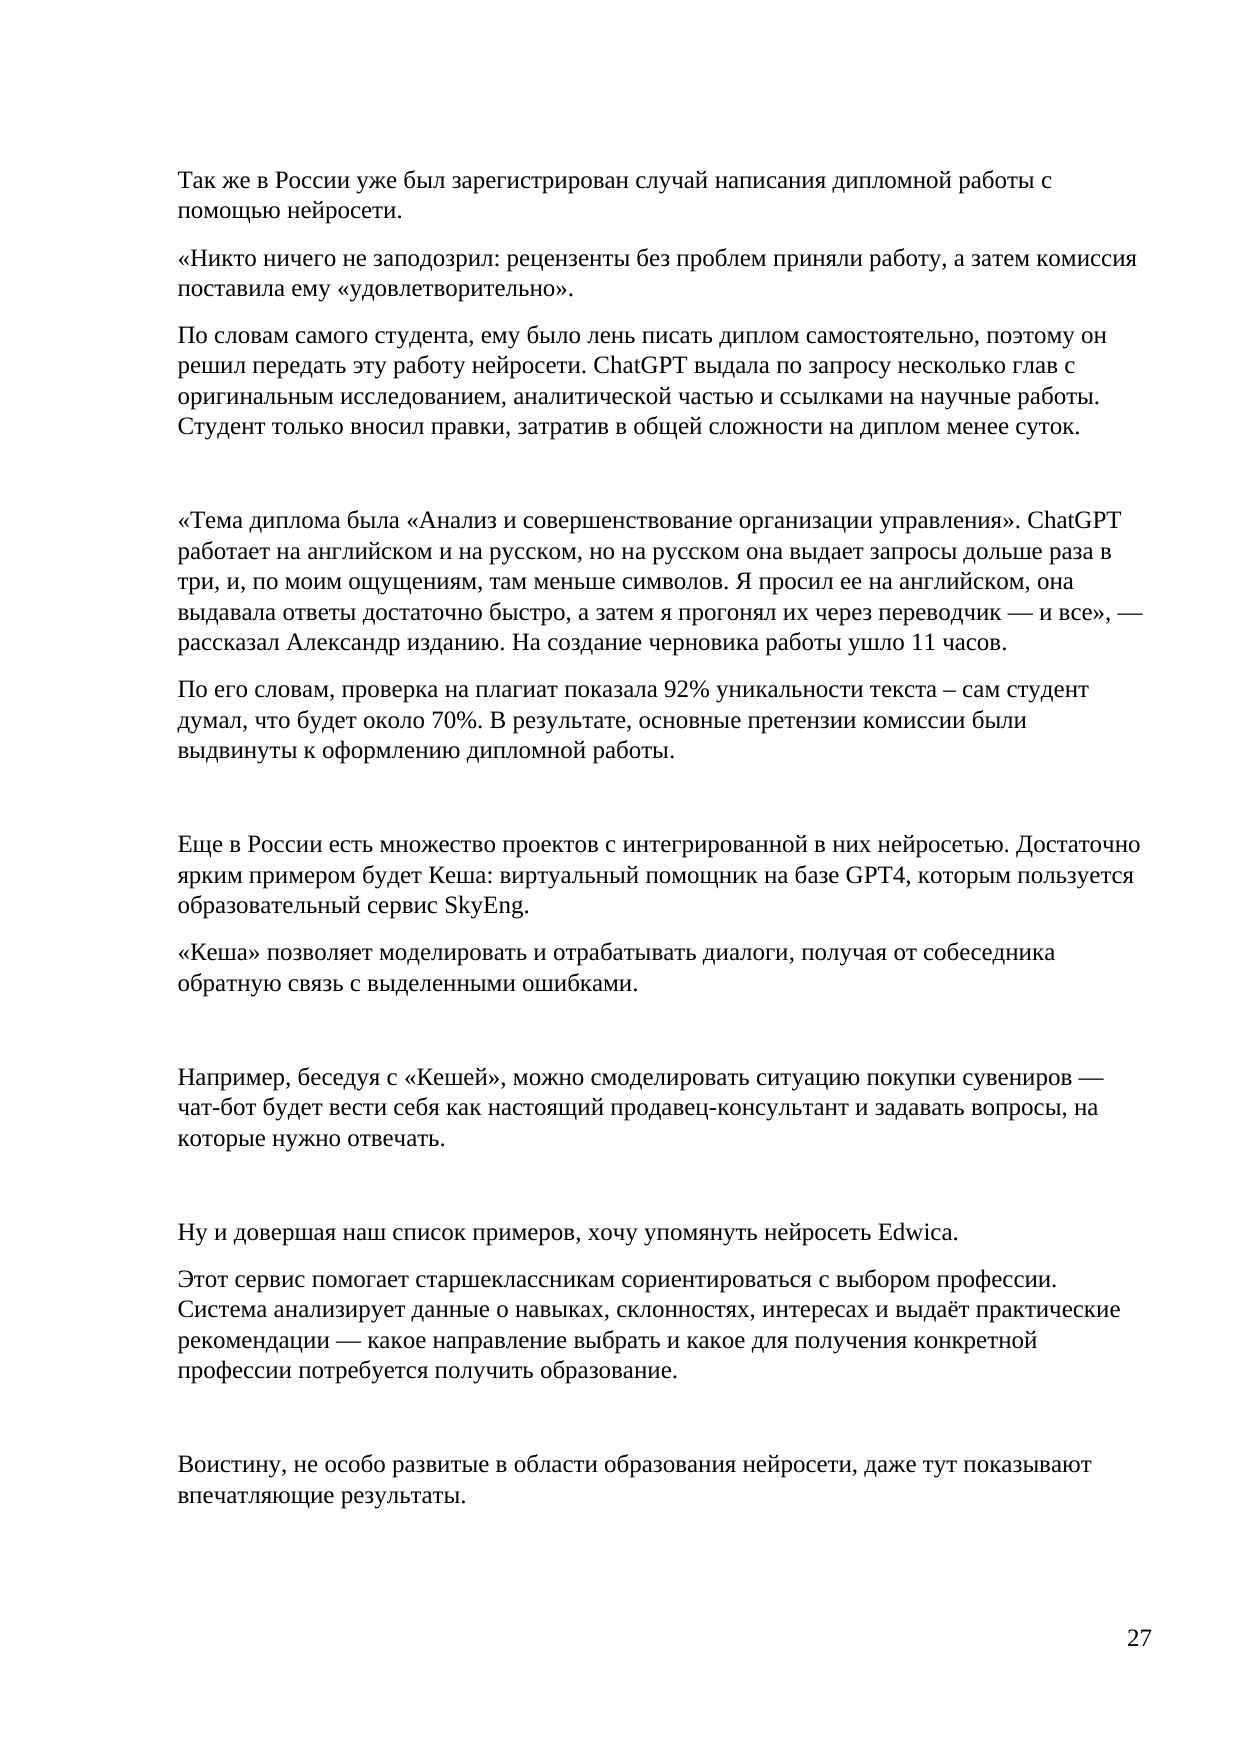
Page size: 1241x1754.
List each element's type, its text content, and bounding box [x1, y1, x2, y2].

text По его словам, проверка на плагиат показала 92% уникальности текста – сам студент думал, что будет около 70%. В результате, основные претензии комиссии были выдвинуты к оформлению дипломной работы. [177, 674, 1152, 764]
text «Никто ничего не заподозрил: рецензенты без проблем приняли работу, а затем комиссия поставила ему «удовлетворительно». [177, 243, 1152, 302]
text Так же в России уже был зарегистрирован случай написания дипломной работы с помощью нейросети. [177, 165, 1152, 224]
text Например, беседуя с «Кешей», можно смоделировать ситуацию покупки сувениров — чат-бот будет вести себя как настоящий продавец-консультант и задавать вопросы, на которые нужно отвечать. [177, 1062, 1152, 1151]
text По словам самого студента, ему было лень писать диплом самостоятельно, поэтому он решил передать эту работу нейросети. ChatGPT выдала по запросу несколько глав с оригинальным исследованием, аналитической частью и ссылками на научные работы. Студент только вносил правки, затратив в общей сложности на диплом менее суток. [177, 320, 1152, 440]
text Еще в России есть множество проектов с интегрированной в них нейросетью. Достаточно ярким примером будет Кеша: виртуальный помощник на базе GPT4, которым пользуется образовательный сервис SkyEng. [177, 829, 1152, 919]
text Ну и довершая наш список примеров, хочу упомянуть нейросеть Edwica. [177, 1217, 1152, 1246]
text Воистину, не особо развитые в области образования нейросети, даже тут показывают впечатляющие результаты. [177, 1449, 1152, 1508]
text Этот сервис помогает старшеклассникам сориентироваться с выбором профессии. Система анализирует данные о навыках, склонностях, интересах и выдаёт практические рекомендации — какое направление выбрать и какое для получения конкретной профессии потребуется получить образование. [177, 1264, 1152, 1384]
text «Кеша» позволяет моделировать и отрабатывать диалоги, получая от собеседника обратную связь с выделенными ошибками. [177, 937, 1152, 996]
text «Тема диплома была «Анализ и совершенствование организации управления». ChatGPT работает на английском и на русском, но на русском она выдает запросы дольше раза в три, и, по моим ощущениям, там меньше символов. Я просил ее на английском, она выдавала ответы достаточно быстро, а затем я прогонял их через переводчик — и все», — рассказал Александр изданию. На создание черновика работы ушло 11 часов. [177, 506, 1152, 656]
